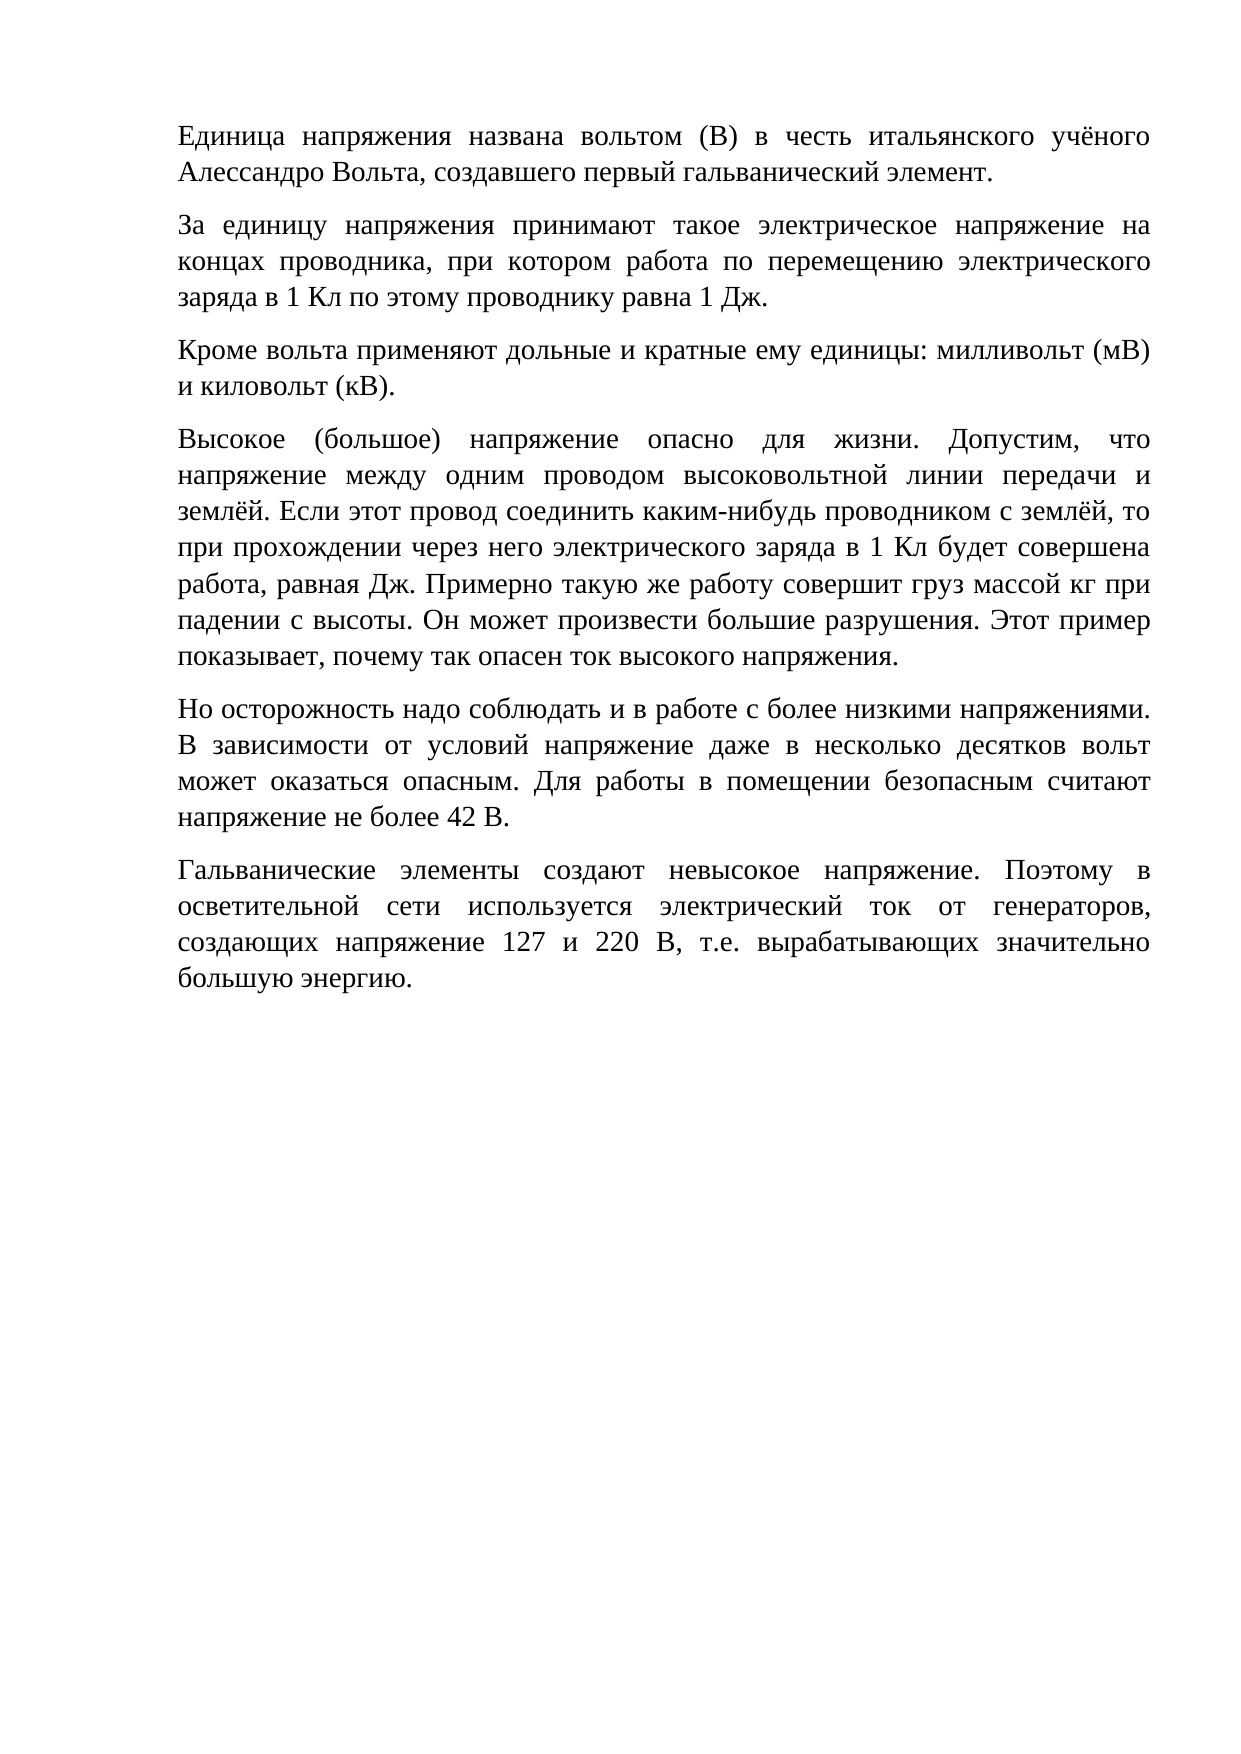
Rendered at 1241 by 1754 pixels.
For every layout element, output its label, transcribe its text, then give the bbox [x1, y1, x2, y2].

text Высокое (большое) напряжение опасно для жизни. Допустим, что напряжение между одним проводом высоковольтной линии передачи и землёй. Если этот провод соединить каким-нибудь проводником с землёй, то при прохождении через него электрического заряда в 1 Кл будет совершена работа, равная Дж. Примерно такую же работу совершит груз массой кг при падении с высоты. Он может произвести большие разрушения. Этот пример показывает, почему так опасен ток высокого напряжения. [177, 421, 1152, 672]
text Но осторожность надо соблюдать и в работе с более низкими напряжениями. В зависимости от условий напряжение даже в несколько десятков вольт может оказаться опасным. Для работы в помещении безопасным считают напряжение не более 42 В. [177, 691, 1152, 833]
text Кроме вольта применяют дольные и кратные ему единицы: милливольт (мВ) и киловольт (кВ). [177, 332, 1152, 402]
text Единица напряжения названа вольтом (В) в честь итальянского учёного Алессандро Вольта, создавшего первый гальванический элемент. [177, 118, 1152, 188]
text За единицу напряжения принимают такое электрическое напряжение на концах проводника, при котором работа по перемещению электрического заряда в 1 Кл по этому проводнику равна 1 Дж. [177, 207, 1152, 313]
text Гальванические элементы создают невысокое напряжение. Поэтому в осветительной сети используется электрический ток от генераторов, создающих напряжение 127 и 220 В, т.е. вырабатывающих значительно большую энергию. [177, 852, 1152, 994]
